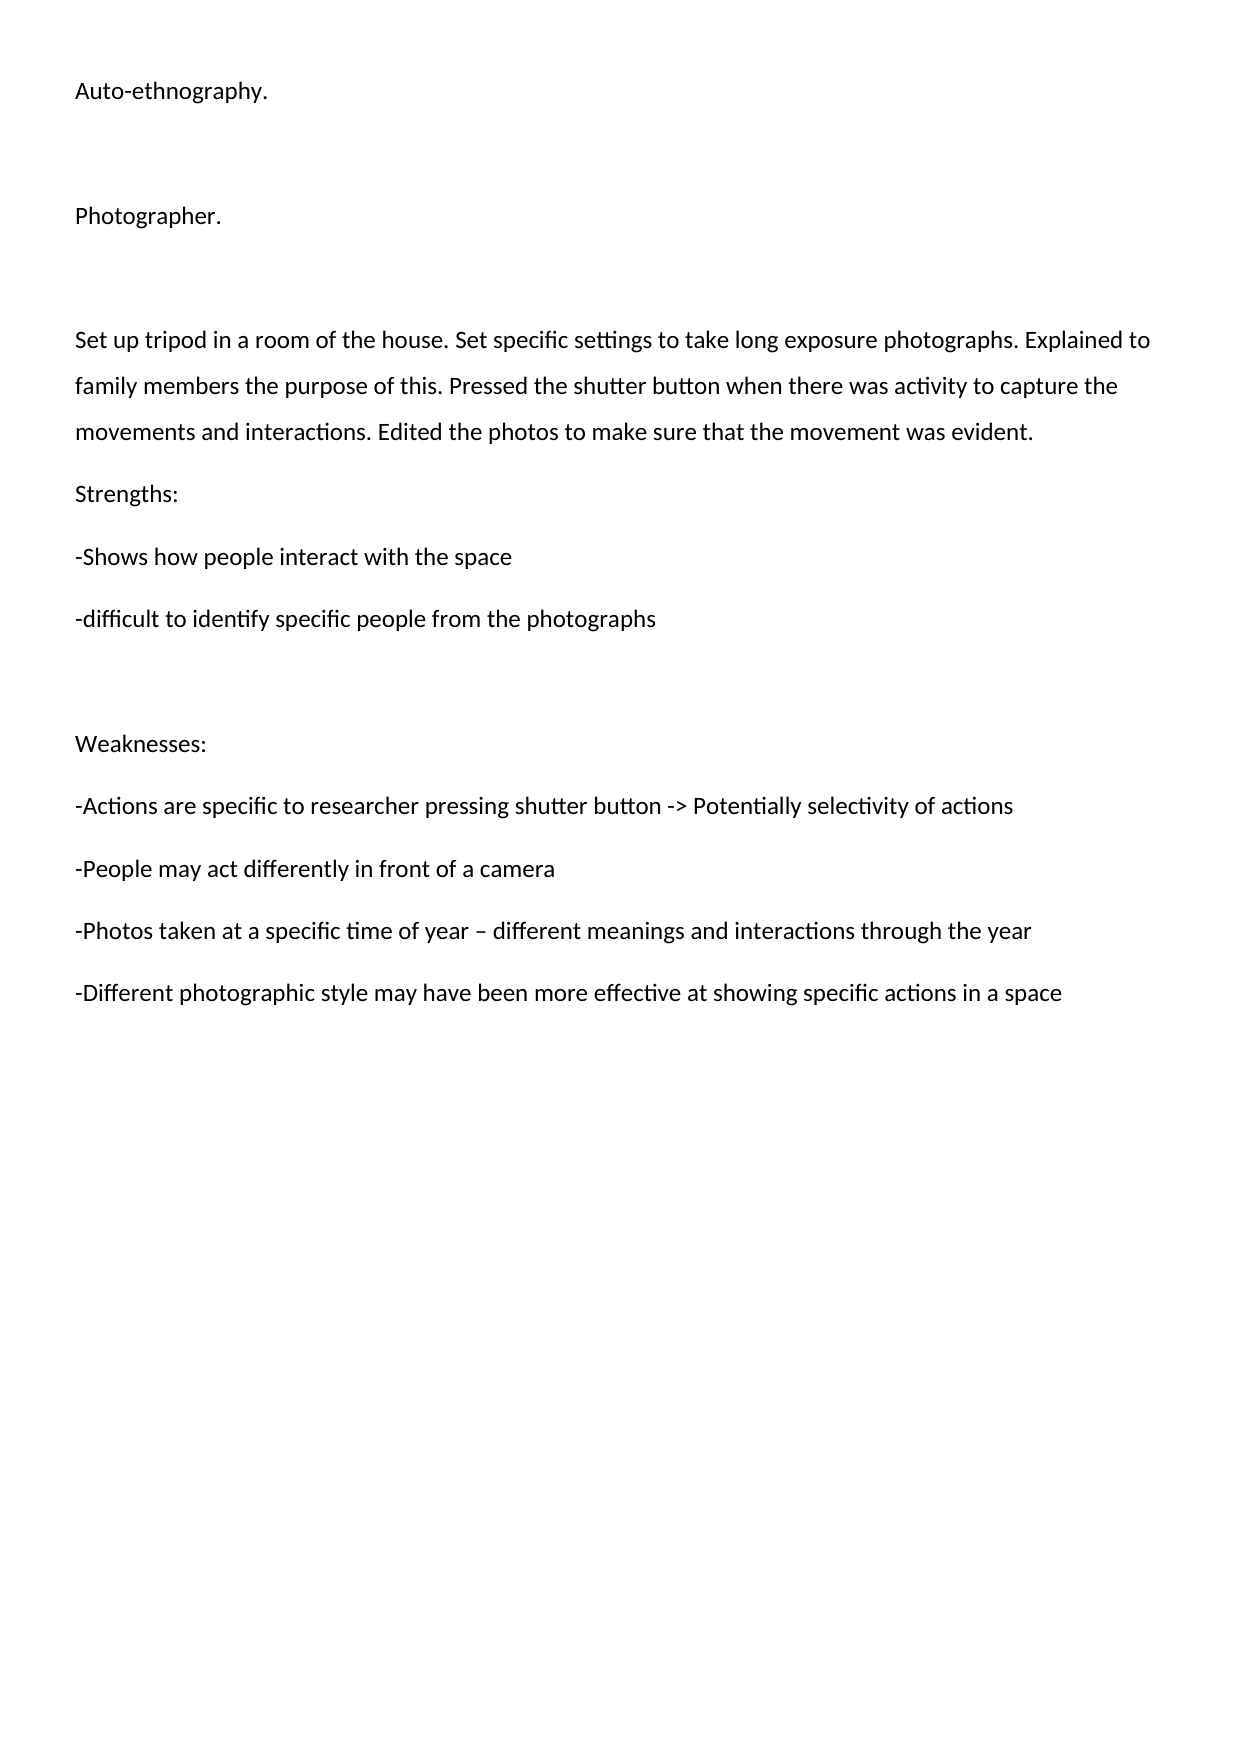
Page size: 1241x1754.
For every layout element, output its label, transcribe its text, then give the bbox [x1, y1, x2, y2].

text Set up tripod in a room of the house. Set specific settings to take long exposure photographs. Explained to family members the purpose of this. Pressed the shutter button when there was activity to capture the movements and interactions. Edited the photos to make sure that the movement was evident. [75, 324, 1165, 447]
text Weaknesses: [75, 728, 1165, 758]
text -difficult to identify specific people from the photographs [75, 603, 1165, 634]
text Auto-ethnography. [75, 75, 1165, 106]
text Photographer. [75, 200, 1165, 230]
text -Shows how people interact with the space [75, 541, 1165, 571]
text -People may act differently in front of a camera [75, 853, 1165, 883]
text Strengths: [75, 478, 1165, 509]
text -Different photographic style may have been more effective at showing specific actions in a space [75, 978, 1165, 1008]
text -Photos taken at a specific time of year – different meanings and interactions through the year [75, 915, 1165, 946]
text -Actions are specific to researcher pressing shutter button -> Potentially selectivity of actions [75, 790, 1165, 821]
